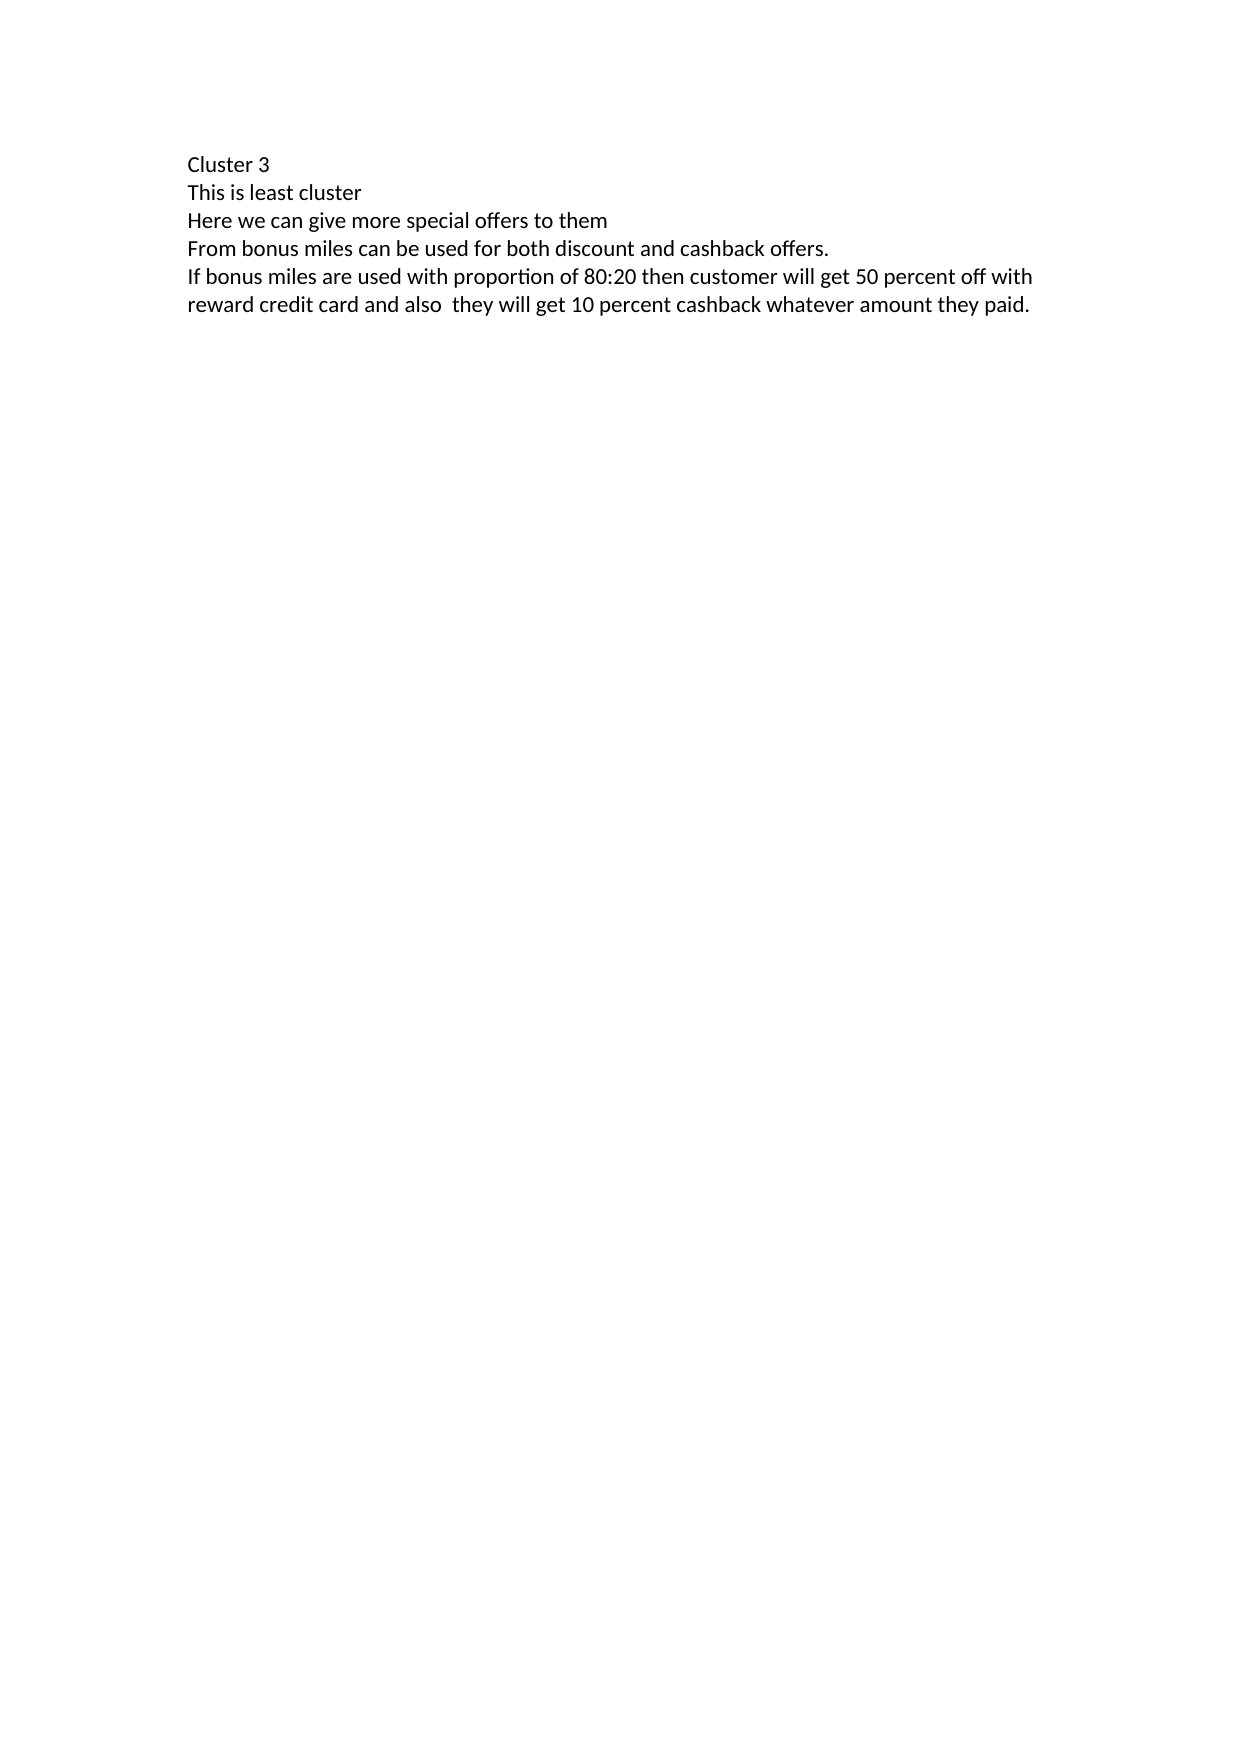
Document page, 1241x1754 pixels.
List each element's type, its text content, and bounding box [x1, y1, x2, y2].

text Here we can give more special offers to them [187, 206, 1053, 234]
text Cluster 3 [187, 150, 1053, 178]
text This is least cluster [187, 178, 1053, 206]
text From bonus miles can be used for both discount and cashback offers. [187, 234, 1053, 262]
text If bonus miles are used with proportion of 80:20 then customer will get 50 percent off with reward credit card and also they will get 10 percent cashback whatever amount they paid. [187, 262, 1053, 318]
